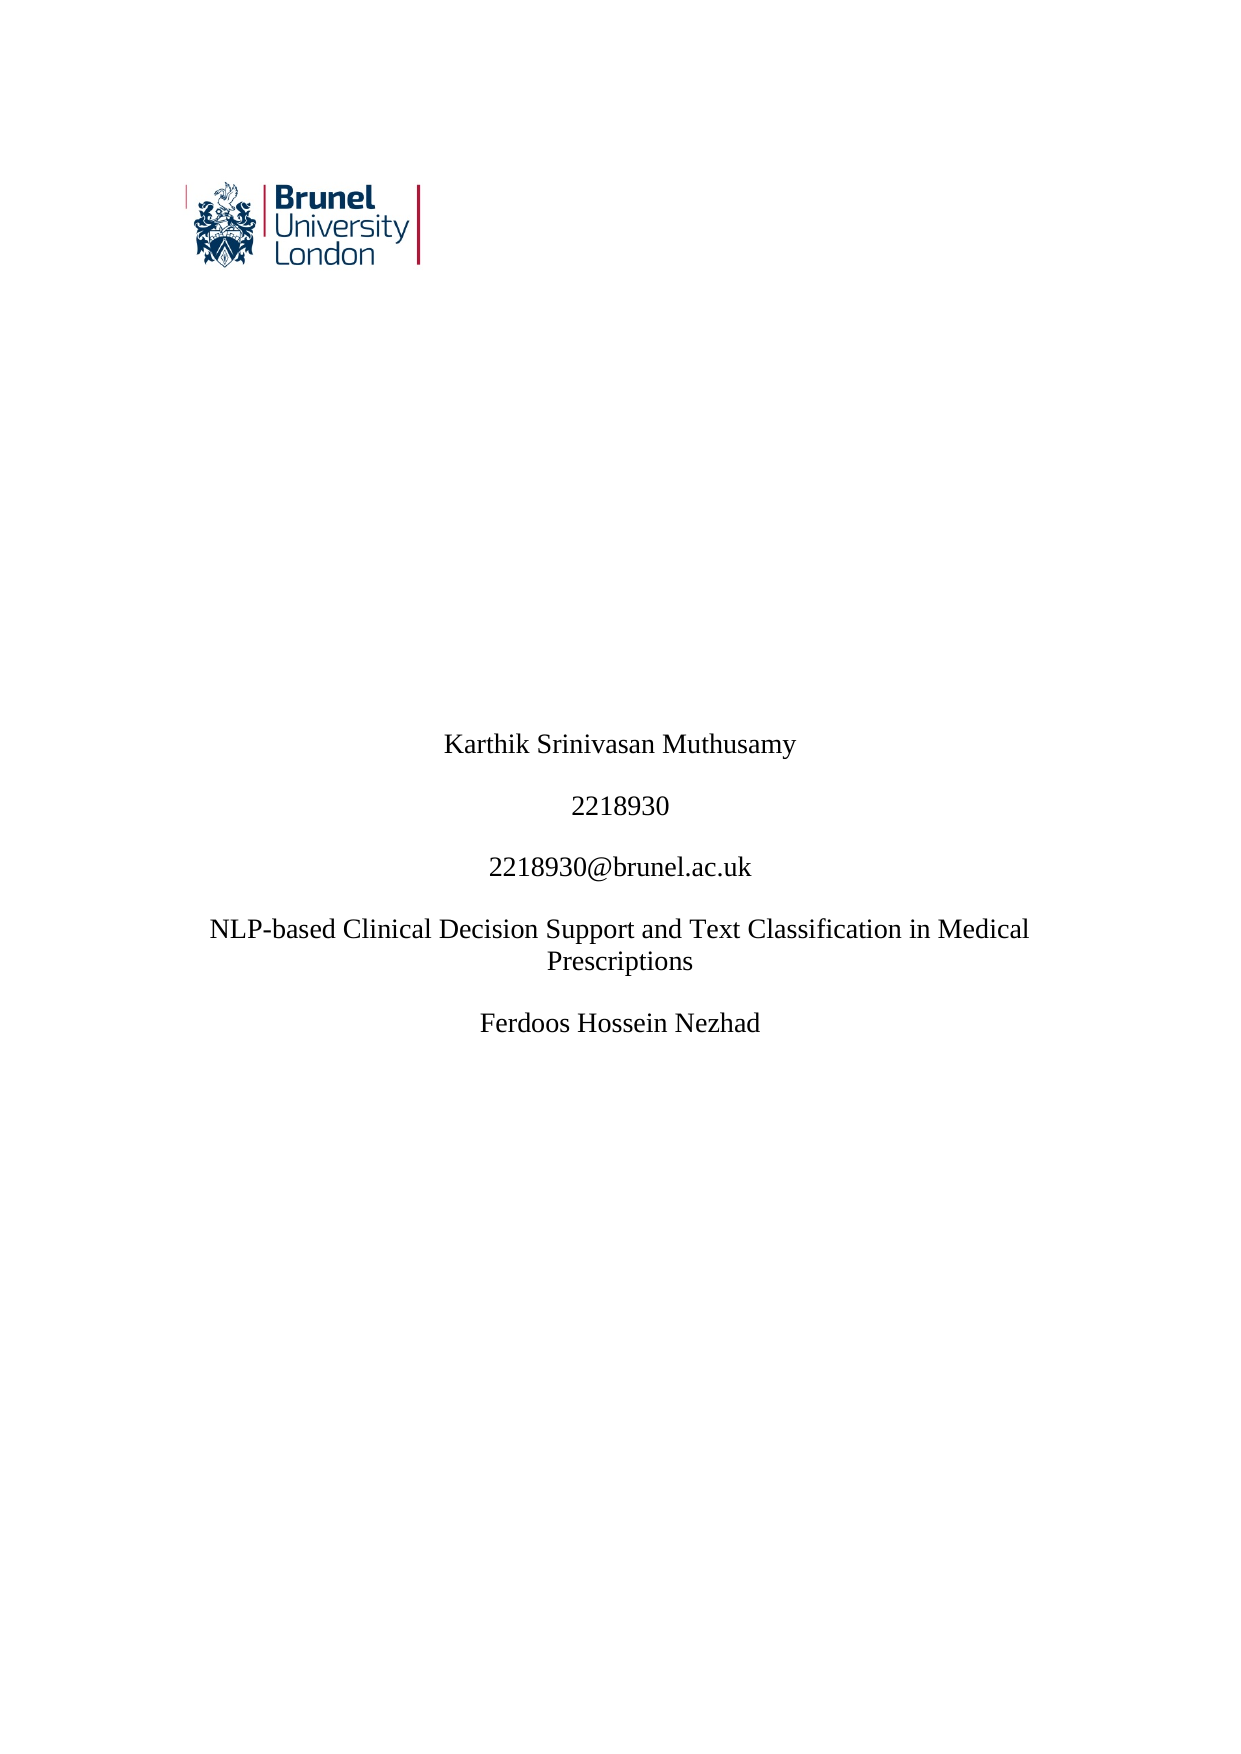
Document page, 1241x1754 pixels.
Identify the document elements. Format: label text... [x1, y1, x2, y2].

text 2218930 [150, 789, 1090, 821]
text Karthik Srinivasan Muthusamy [150, 727, 1090, 760]
text 2218930@brunel.ac.uk [150, 850, 1090, 883]
text Ferdoos Hossein Nezhad [150, 1006, 1090, 1038]
text NLP-based Clinical Decision Support and Text Classification in Medical Prescriptions [150, 912, 1090, 977]
picture [150, 150, 455, 300]
